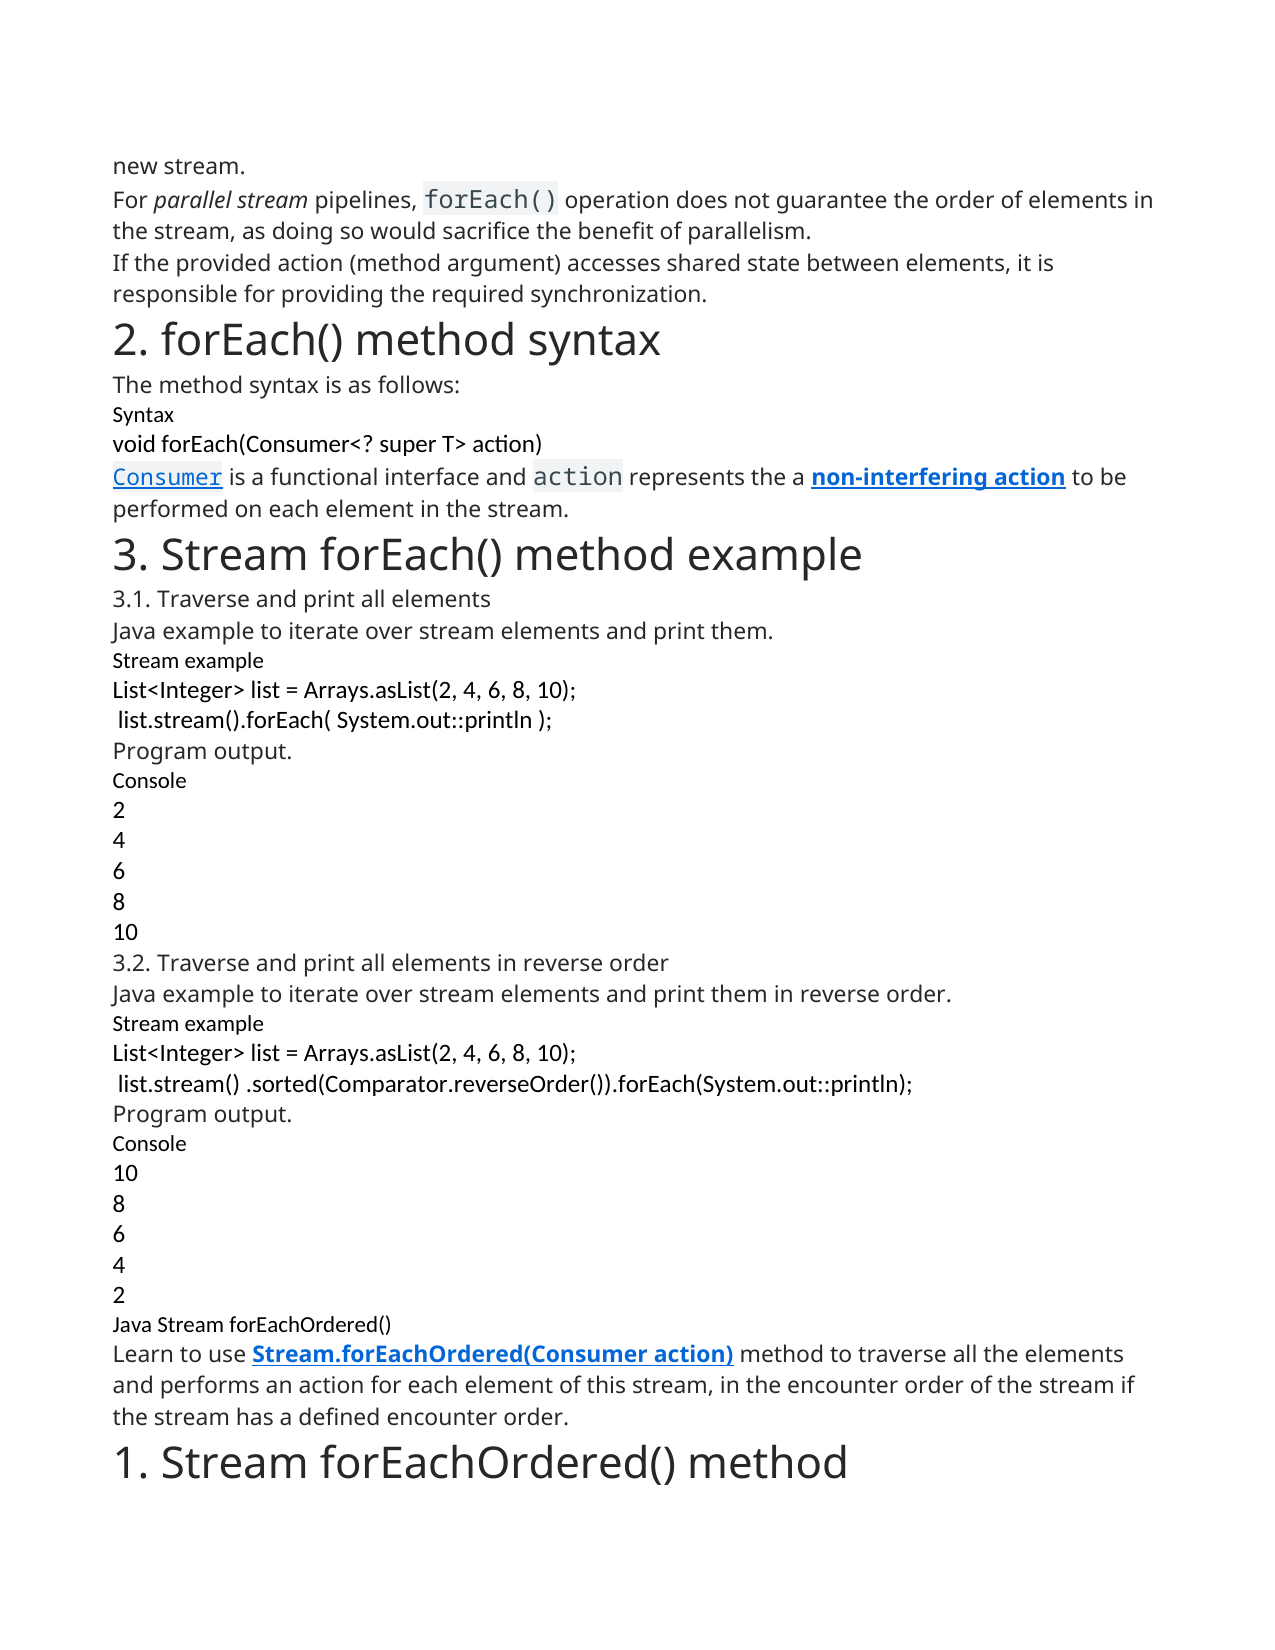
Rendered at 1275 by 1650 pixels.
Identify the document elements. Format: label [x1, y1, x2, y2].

table_cell [113, 150, 1275, 1492]
